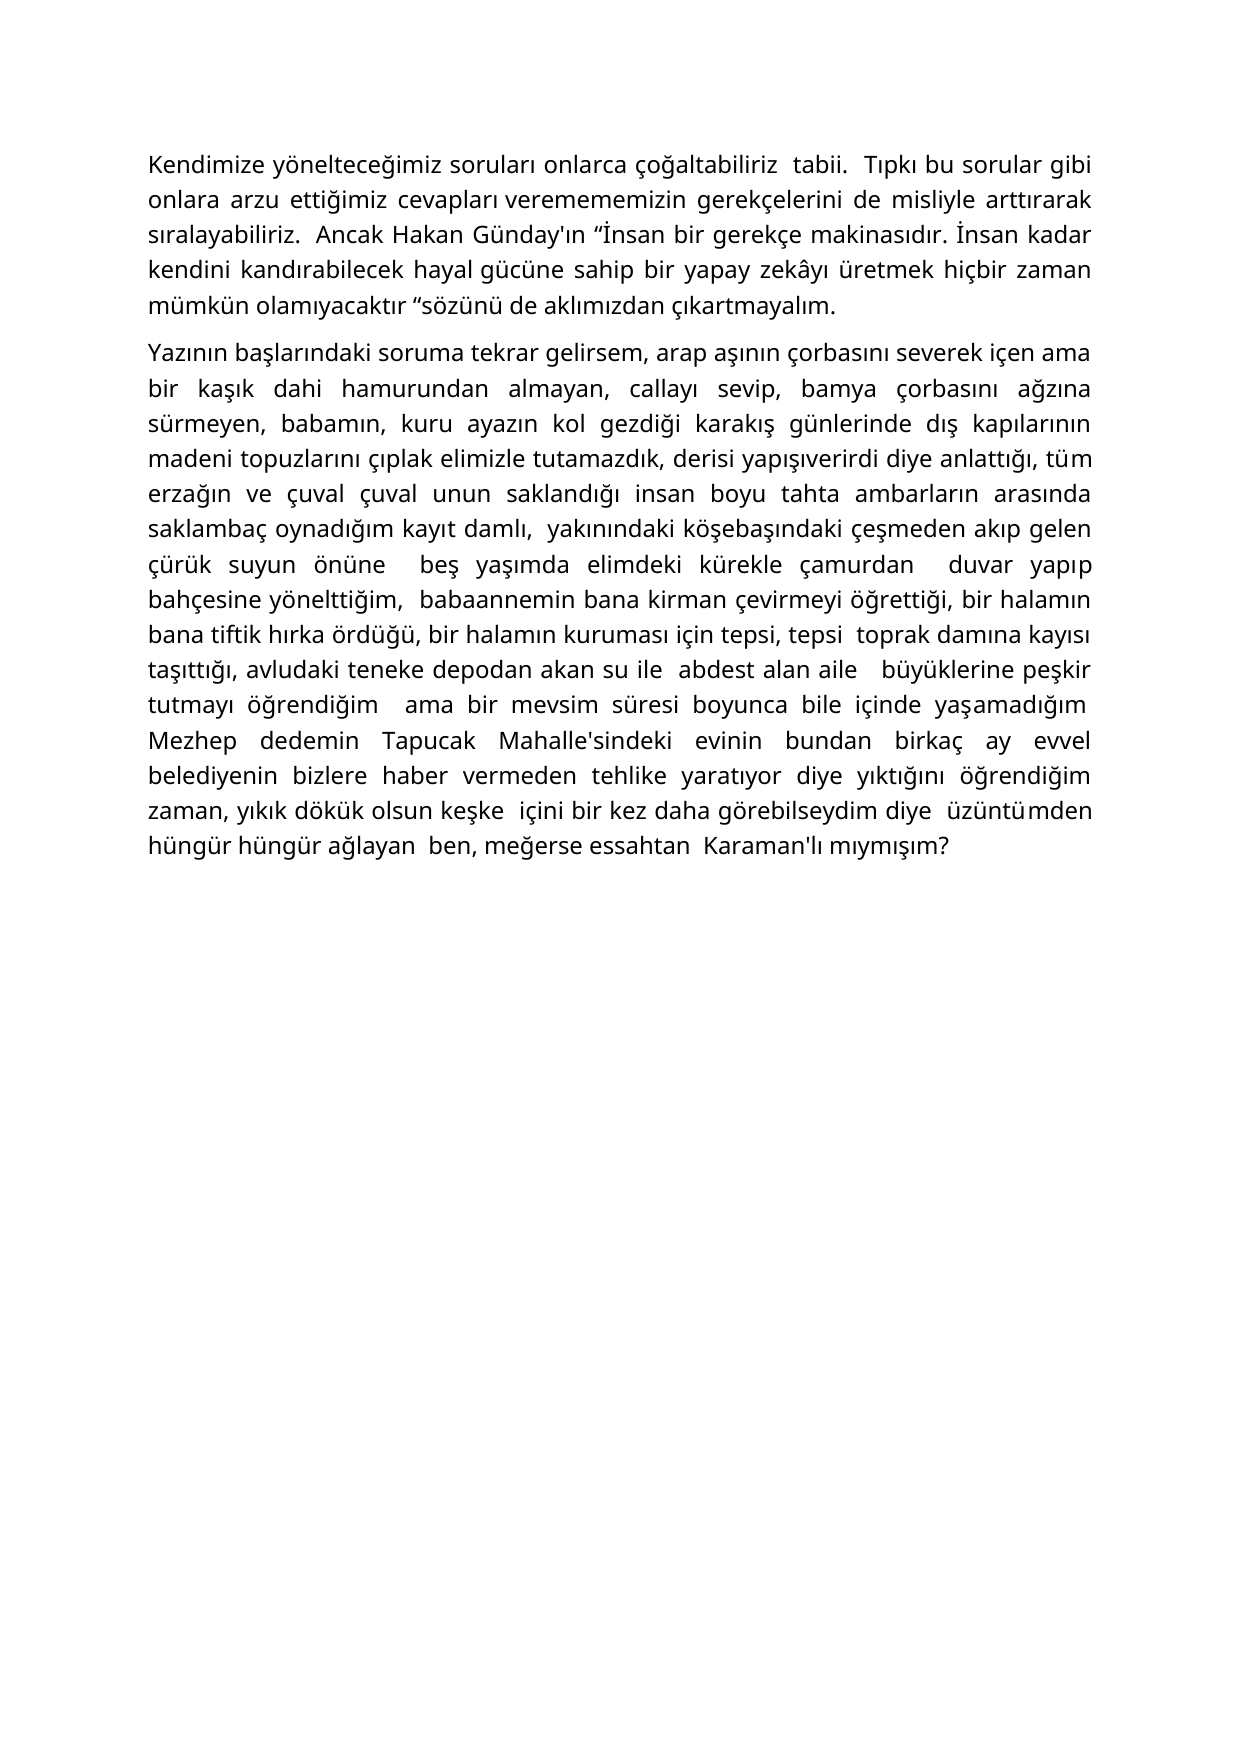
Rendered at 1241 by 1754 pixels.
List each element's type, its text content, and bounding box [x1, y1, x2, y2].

text Yazının başlarındaki soruma tekrar gelirsem, arap aşının çorbasını severek içen ama bir kaşık dahi hamurundan almayan, callayı sevip, bamya çorbasını ağzına sürmeyen, babamın, kuru ayazın kol gezdiği karakış günlerinde dış kapılarının madeni topuzlarını çıplak elimizle tutamazdık, derisi yapışıverirdi diye anlattığı, tüm erzağın ve çuval çuval unun saklandığı insan boyu tahta ambarların arasında saklambaç oynadığım kayıt damlı, yakınındaki köşebaşındaki çeşmeden akıp gelen çürük suyun önüne beş yaşımda elimdeki kürekle çamurdan duvar yapıp bahçesine yönelttiğim, babaannemin bana kirman çevirmeyi öğrettiği, bir halamın bana tiftik hırka ördüğü, bir halamın kuruması için tepsi, tepsi toprak damına kayısı taşıttığı, avludaki teneke depodan akan su ile abdest alan aile büyüklerine peşkir tutmayı öğrendiğim ama bir mevsim süresi boyunca bile içinde yaşamadığım Mezhep dedemin Tapucak Mahalle'sindeki evinin bundan birkaç ay evvel belediyenin bizlere haber vermeden tehlike yaratıyor diye yıktığını öğrendiğim zaman, yıkık dökük olsun keşke içini bir kez daha görebilseydim diye üzüntümden hüngür hüngür ağlayan ben, meğerse essahtan Karaman'lı mıymışım? [148, 336, 1093, 862]
text Kendimize yönelteceğimiz soruları onlarca çoğaltabiliriz tabii. Tıpkı bu sorular gibi onlara arzu ettiğimiz cevapları veremememizin gerekçelerini de misliyle arttırarak sıralayabiliriz. Ancak Hakan Günday'ın “İnsan bir gerekçe makinasıdır. İnsan kadar kendini kandırabilecek hayal gücüne sahip bir yapay zekâyı üretmek hiçbir zaman mümkün olamıyacaktır “sözünü de aklımızdan çıkartmayalım. [148, 148, 1093, 321]
